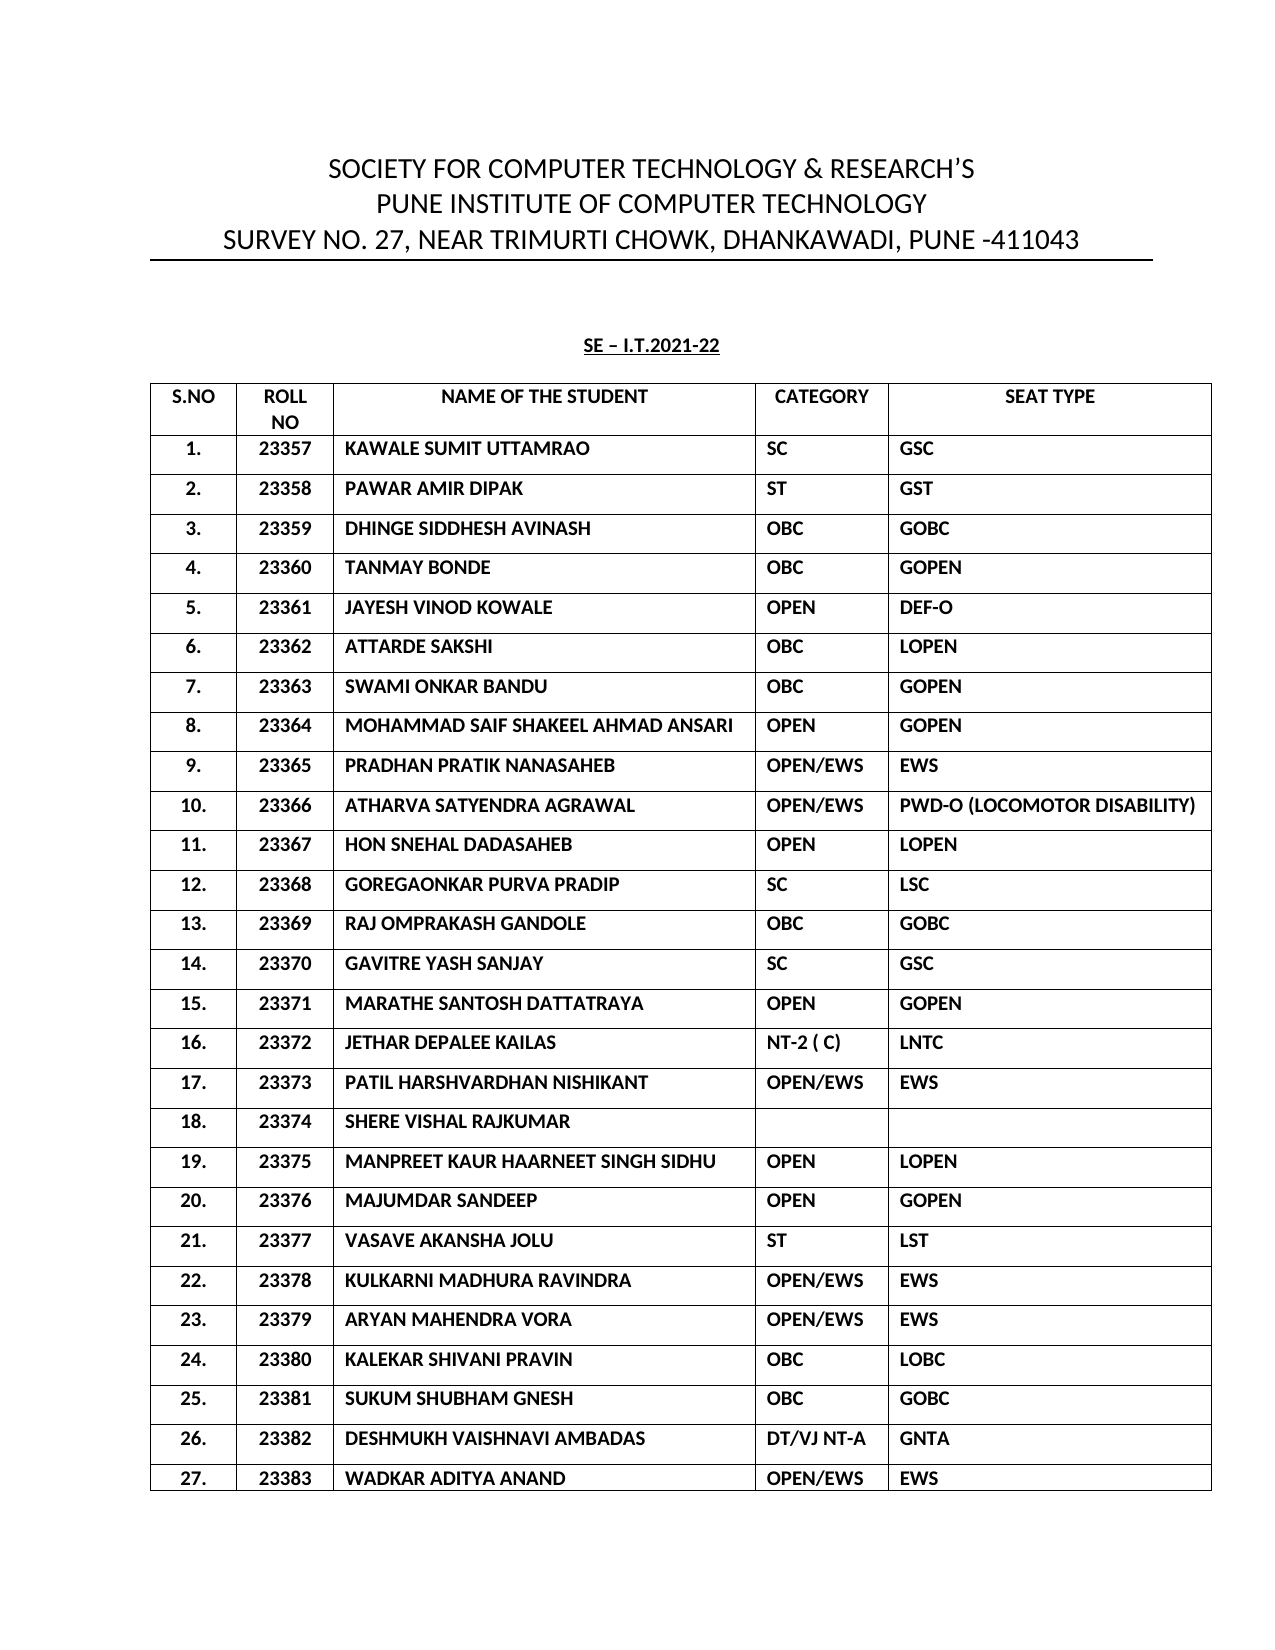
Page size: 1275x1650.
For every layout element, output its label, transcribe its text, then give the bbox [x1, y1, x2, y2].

table_cell 26. [151, 1425, 236, 1464]
table_cell 23380 [237, 1346, 333, 1384]
table_cell SC [756, 950, 888, 989]
table_cell LOPEN [889, 831, 1211, 870]
table_cell [889, 1109, 1211, 1147]
table_cell GOPEN [889, 673, 1211, 712]
table_cell 13. [151, 911, 236, 949]
table_cell OPEN/EWS [756, 1267, 888, 1305]
table_cell GOBC [889, 911, 1211, 949]
table_cell 23378 [237, 1267, 333, 1305]
table_cell EWS [889, 1069, 1211, 1107]
table_cell OPEN [756, 594, 888, 632]
table_cell OBC [756, 911, 888, 949]
table_cell OPEN [756, 1148, 888, 1187]
table_cell 16. [151, 1029, 236, 1068]
table_header S.NO [151, 384, 236, 434]
table_cell GST [889, 475, 1211, 514]
table_cell 19. [151, 1148, 236, 1187]
table_header CATEGORY [756, 384, 888, 434]
table_cell 7. [151, 673, 236, 712]
table_cell OPEN [756, 1188, 888, 1226]
table_cell WADKAR ADITYA ANAND [334, 1465, 755, 1490]
table_cell ST [756, 1227, 888, 1266]
table_cell SWAMI ONKAR BANDU [334, 673, 755, 712]
table_cell MAJUMDAR SANDEEP [334, 1188, 755, 1226]
table_cell LST [889, 1227, 1211, 1266]
table_cell EWS [889, 1465, 1211, 1490]
table_cell DEF-O [889, 594, 1211, 632]
table_cell 2. [151, 475, 236, 514]
table_cell RAJ OMPRAKASH GANDOLE [334, 911, 755, 949]
table_cell OPEN [756, 990, 888, 1028]
table_cell 23358 [237, 475, 333, 514]
table_cell OPEN/EWS [756, 752, 888, 791]
table_cell 23379 [237, 1306, 333, 1345]
table_cell 20. [151, 1188, 236, 1226]
table_cell 17. [151, 1069, 236, 1107]
table_cell 23373 [237, 1069, 333, 1107]
table_cell SC [756, 436, 888, 474]
table_cell 23. [151, 1306, 236, 1345]
table_cell 23357 [237, 436, 333, 474]
table_cell GOPEN [889, 1188, 1211, 1226]
table_cell [756, 1109, 888, 1147]
table_cell 10. [151, 792, 236, 830]
table_cell LNTC [889, 1029, 1211, 1068]
table_cell PWD-O (LOCOMOTOR DISABILITY) [889, 792, 1211, 830]
table_cell ST [756, 475, 888, 514]
table_cell LOBC [889, 1346, 1211, 1384]
table_cell DHINGE SIDDHESH AVINASH [334, 515, 755, 553]
table_cell 23365 [237, 752, 333, 791]
table_cell OBC [756, 634, 888, 672]
table_cell 22. [151, 1267, 236, 1305]
table_cell GOPEN [889, 713, 1211, 751]
table_cell 5. [151, 594, 236, 632]
table_cell 11. [151, 831, 236, 870]
table_cell 18. [151, 1109, 236, 1147]
table_cell 23359 [237, 515, 333, 553]
table_cell 27. [151, 1465, 236, 1490]
table_header ROLL NO [237, 384, 333, 434]
table_cell JETHAR DEPALEE KAILAS [334, 1029, 755, 1068]
table_cell EWS [889, 1267, 1211, 1305]
table_cell EWS [889, 752, 1211, 791]
table_cell LSC [889, 871, 1211, 909]
table_cell OPEN [756, 713, 888, 751]
table_cell DESHMUKH VAISHNAVI AMBADAS [334, 1425, 755, 1464]
table_cell 1. [151, 436, 236, 474]
table_cell 14. [151, 950, 236, 989]
table_header SEAT TYPE [889, 384, 1211, 434]
table_cell HON SNEHAL DADASAHEB [334, 831, 755, 870]
table_cell GAVITRE YASH SANJAY [334, 950, 755, 989]
table_cell PAWAR AMIR DIPAK [334, 475, 755, 514]
table_cell GOBC [889, 1386, 1211, 1424]
table_cell ATHARVA SATYENDRA AGRAWAL [334, 792, 755, 830]
table_cell 23383 [237, 1465, 333, 1490]
text SE – I.T.2021-22 [150, 332, 1153, 357]
table_cell OBC [756, 515, 888, 553]
table_cell SC [756, 871, 888, 909]
table_cell OBC [756, 1346, 888, 1384]
table_cell OPEN/EWS [756, 1069, 888, 1107]
table_cell 24. [151, 1346, 236, 1384]
text SURVEY NO. 27, NEAR TRIMURTI CHOWK, DHANKAWADI, PUNE -411043 [150, 221, 1153, 259]
table_cell KALEKAR SHIVANI PRAVIN [334, 1346, 755, 1384]
table_cell OBC [756, 673, 888, 712]
table_cell 8. [151, 713, 236, 751]
table_cell KULKARNI MADHURA RAVINDRA [334, 1267, 755, 1305]
table_cell KAWALE SUMIT UTTAMRAO [334, 436, 755, 474]
table_cell 23362 [237, 634, 333, 672]
table_cell 23381 [237, 1386, 333, 1424]
table_cell GOBC [889, 515, 1211, 553]
table_cell OPEN/EWS [756, 792, 888, 830]
table_cell LOPEN [889, 634, 1211, 672]
table_cell GOPEN [889, 554, 1211, 593]
table_cell NT-2 ( C) [756, 1029, 888, 1068]
table_cell 25. [151, 1386, 236, 1424]
table_cell GOPEN [889, 990, 1211, 1028]
table_cell 23370 [237, 950, 333, 989]
table_cell 12. [151, 871, 236, 909]
table_cell OPEN/EWS [756, 1465, 888, 1490]
table_cell 3. [151, 515, 236, 553]
table_cell 15. [151, 990, 236, 1028]
table_cell 23376 [237, 1188, 333, 1226]
text PUNE INSTITUTE OF COMPUTER TECHNOLOGY [150, 186, 1153, 221]
table_cell 23371 [237, 990, 333, 1028]
table_cell DT/VJ NT-A [756, 1425, 888, 1464]
table_cell 23363 [237, 673, 333, 712]
table_cell SUKUM SHUBHAM GNESH [334, 1386, 755, 1424]
table_header NAME OF THE STUDENT [334, 384, 755, 434]
table_cell GOREGAONKAR PURVA PRADIP [334, 871, 755, 909]
table_cell JAYESH VINOD KOWALE [334, 594, 755, 632]
table_cell MARATHE SANTOSH DATTATRAYA [334, 990, 755, 1028]
table_cell TANMAY BONDE [334, 554, 755, 593]
table_cell 23368 [237, 871, 333, 909]
table_cell OPEN [756, 831, 888, 870]
table_cell 23377 [237, 1227, 333, 1266]
table_cell ARYAN MAHENDRA VORA [334, 1306, 755, 1345]
table_cell GSC [889, 950, 1211, 989]
table_cell 6. [151, 634, 236, 672]
table_cell 23360 [237, 554, 333, 593]
table_cell LOPEN [889, 1148, 1211, 1187]
table_cell MOHAMMAD SAIF SHAKEEL AHMAD ANSARI [334, 713, 755, 751]
table_cell VASAVE AKANSHA JOLU [334, 1227, 755, 1266]
text SOCIETY FOR COMPUTER TECHNOLOGY & RESEARCH’S [150, 150, 1153, 186]
table_cell EWS [889, 1306, 1211, 1345]
table_cell 9. [151, 752, 236, 791]
table_cell GSC [889, 436, 1211, 474]
table_cell 23372 [237, 1029, 333, 1068]
table_cell 23364 [237, 713, 333, 751]
table_cell 23361 [237, 594, 333, 632]
table_cell OPEN/EWS [756, 1306, 888, 1345]
table_cell PRADHAN PRATIK NANASAHEB [334, 752, 755, 791]
table_cell PATIL HARSHVARDHAN NISHIKANT [334, 1069, 755, 1107]
table_cell 21. [151, 1227, 236, 1266]
table_cell 23375 [237, 1148, 333, 1187]
table_cell ATTARDE SAKSHI [334, 634, 755, 672]
table_cell 4. [151, 554, 236, 593]
table_cell OBC [756, 1386, 888, 1424]
table_cell 23369 [237, 911, 333, 949]
table_cell 23367 [237, 831, 333, 870]
table_cell GNTA [889, 1425, 1211, 1464]
table_cell 23374 [237, 1109, 333, 1147]
table_cell SHERE VISHAL RAJKUMAR [334, 1109, 755, 1147]
table_cell OBC [756, 554, 888, 593]
table_cell 23382 [237, 1425, 333, 1464]
table_cell 23366 [237, 792, 333, 830]
table_cell MANPREET KAUR HAARNEET SINGH SIDHU [334, 1148, 755, 1187]
